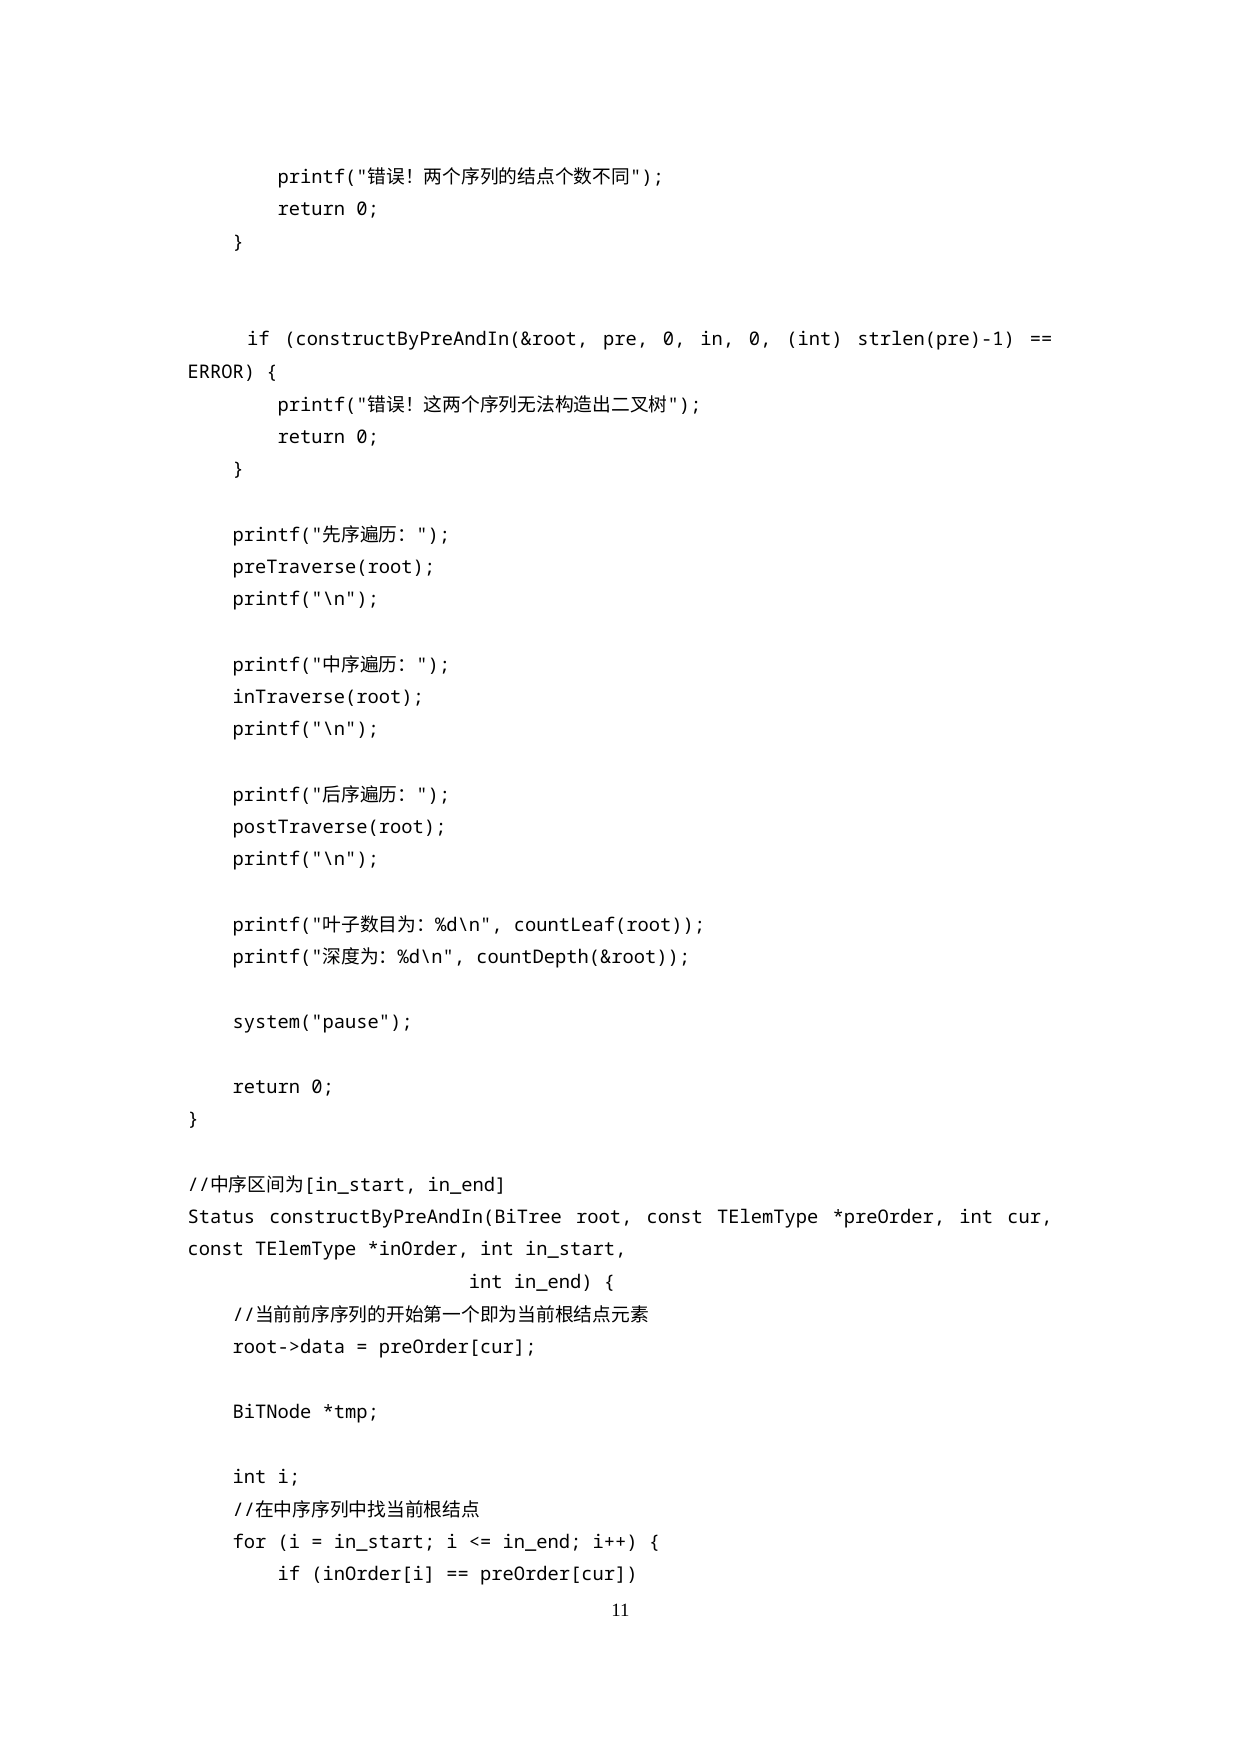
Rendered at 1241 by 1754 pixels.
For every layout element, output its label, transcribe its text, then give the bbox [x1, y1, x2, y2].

text int in_end) { [187, 1264, 1053, 1297]
text printf("中序遍历："); [187, 647, 1053, 679]
text } [187, 1102, 1053, 1134]
text printf("后序遍历："); [187, 777, 1053, 809]
text printf("错误！这两个序列无法构造出二叉树"); [187, 387, 1053, 419]
text root->data = preOrder[cur]; [187, 1329, 1053, 1362]
text return 0; [187, 419, 1053, 452]
text return 0; [187, 1069, 1053, 1102]
text printf("\n"); [187, 712, 1053, 744]
text printf("错误！两个序列的结点个数不同"); [187, 159, 1053, 192]
text if (constructByPreAndIn(&root, pre, 0, in, 0, (int) strlen(pre)-1) == ERROR) { [187, 322, 1053, 387]
text //当前前序序列的开始第一个即为当前根结点元素 [187, 1297, 1053, 1329]
text inTraverse(root); [187, 679, 1053, 712]
text //在中序序列中找当前根结点 [187, 1492, 1053, 1524]
text printf("先序遍历："); [187, 517, 1053, 549]
text system("pause"); [187, 1004, 1053, 1037]
text if (inOrder[i] == preOrder[cur]) [187, 1557, 1053, 1589]
text Status constructByPreAndIn(BiTree root, const TElemType *preOrder, int cur, const TElemType *inOrder, int in_start, [187, 1199, 1053, 1264]
text preTraverse(root); [187, 549, 1053, 582]
text return 0; [187, 192, 1053, 224]
text printf("叶子数目为：%d\n", countLeaf(root)); [187, 907, 1053, 939]
text for (i = in_start; i <= in_end; i++) { [187, 1524, 1053, 1557]
text } [187, 224, 1053, 257]
text postTraverse(root); [187, 809, 1053, 842]
text BiTNode *tmp; [187, 1394, 1053, 1427]
text } [187, 452, 1053, 484]
text printf("深度为：%d\n", countDepth(&root)); [187, 939, 1053, 972]
text printf("\n"); [187, 582, 1053, 614]
text printf("\n"); [187, 842, 1053, 874]
text //中序区间为[in_start, in_end] [187, 1167, 1053, 1199]
text int i; [187, 1459, 1053, 1492]
